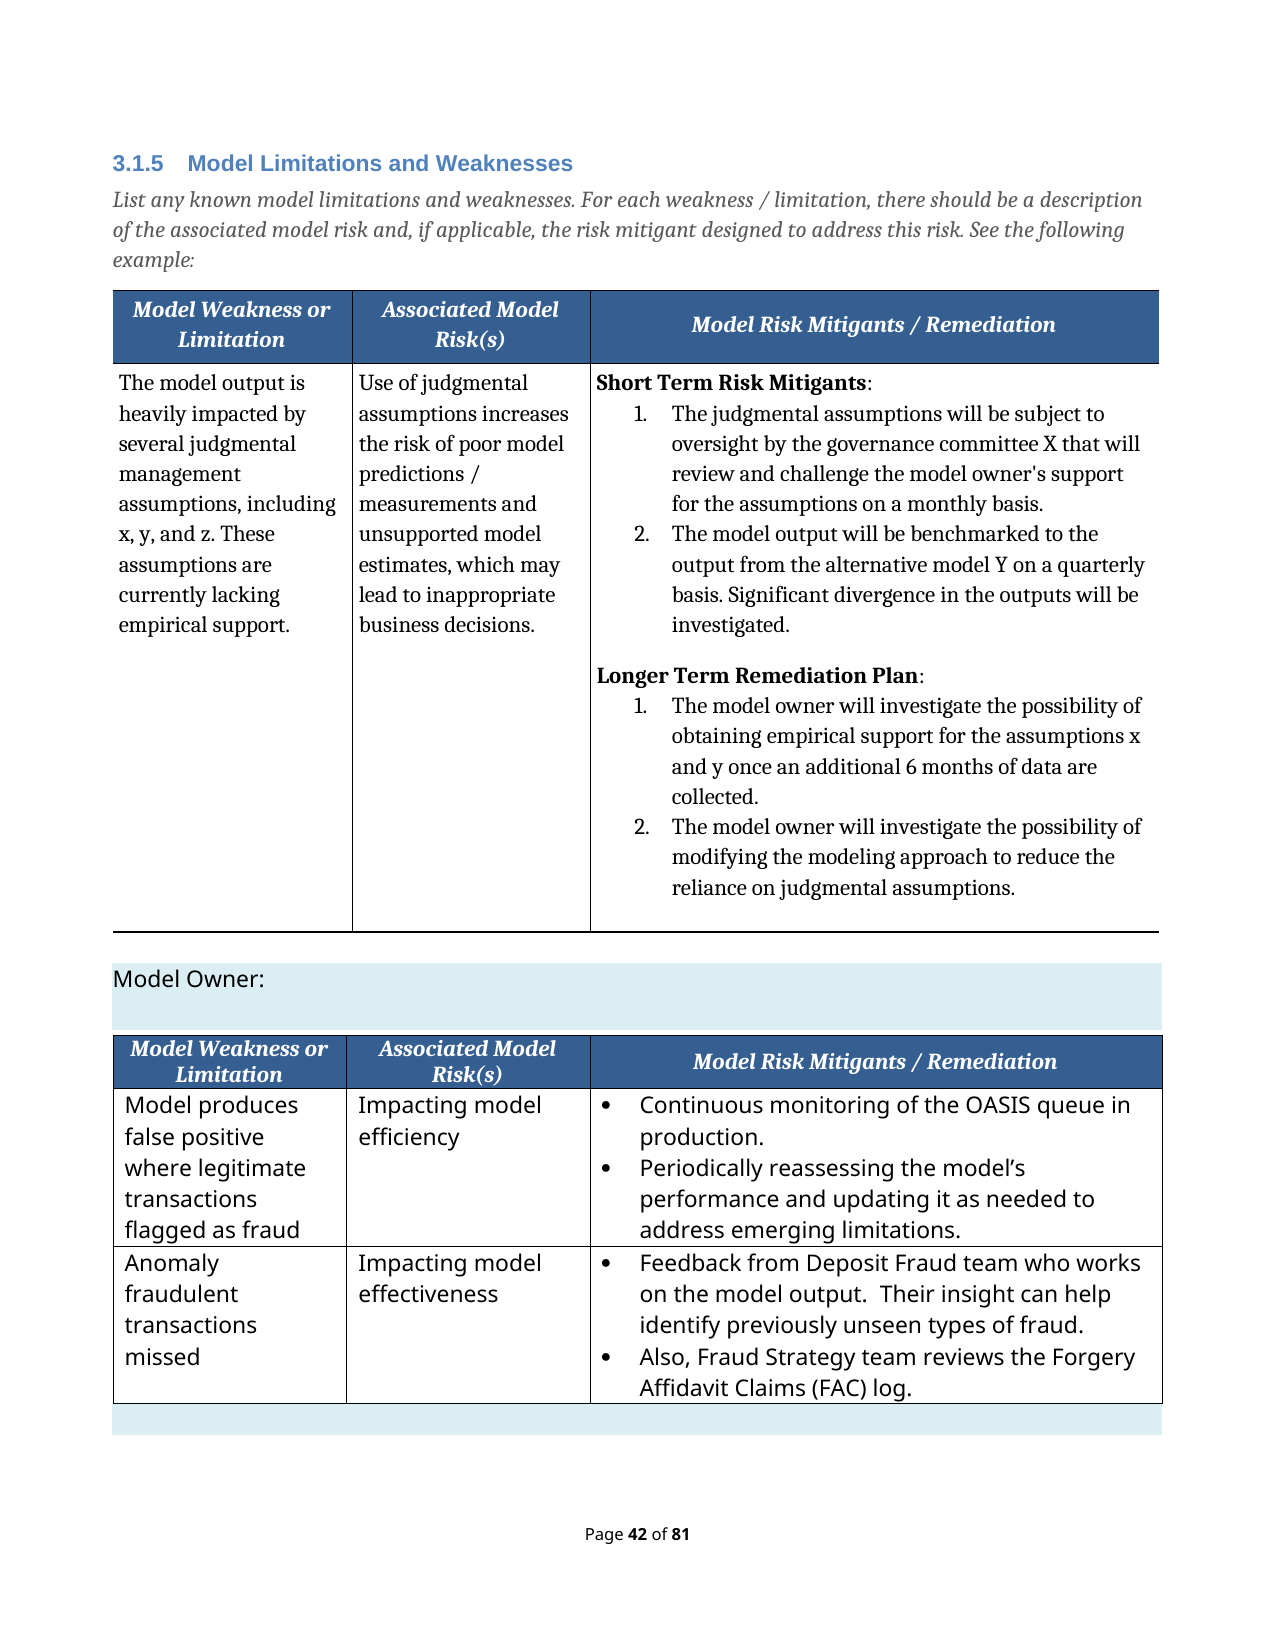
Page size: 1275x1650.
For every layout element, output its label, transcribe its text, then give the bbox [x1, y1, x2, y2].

table_cell Anomaly fraudulent transactions missed [114, 1247, 346, 1403]
table_cell Short Term Risk Mitigants: The judgmental assumptions will be subject to oversight by the governance committee X that will review and challenge the model owner's support for the assumptions on a monthly basis. The model output will be benchmarked to the output from the alternative model Y on a quarterly basis. Significant divergence in the outputs will be investigated. Longer Term Remediation Plan: The model owner will investigate the possibility of obtaining empirical support for the assumptions x and y once an additional 6 months of data are collected. The model owner will investigate the possibility of modifying the modeling approach to reduce the reliance on judgmental assumptions. [591, 364, 1159, 931]
text List any known model limitations and weaknesses. For each weakness / limitation, there should be a description of the associated model risk and, if applicable, the risk mitigant designed to address this risk. See the following example: [112, 186, 1162, 273]
table_cell Impacting model efficiency [347, 1089, 590, 1246]
table_header Model Risk Mitigants / Remediation [591, 291, 1159, 363]
subtitle Model Limitations and Weaknesses [112, 150, 1162, 176]
table_cell Impacting model effectiveness [347, 1247, 590, 1403]
table_header Model Weakness or Limitation [114, 1036, 346, 1088]
table_header Associated Model Risk(s) [347, 1036, 590, 1088]
table_header Model Risk Mitigants / Remediation [591, 1036, 1162, 1088]
table_header Associated Model Risk(s) [353, 291, 590, 363]
table_cell The model output is heavily impacted by several judgmental management assumptions, including x, y, and z. These assumptions are currently lacking empirical support. [113, 364, 352, 931]
table_header Model Weakness or Limitation [113, 291, 352, 363]
table_cell Use of judgmental assumptions increases the risk of poor model predictions / measurements and unsupported model estimates, which may lead to inappropriate business decisions. [353, 364, 590, 931]
table_cell Model produces false positive where legitimate transactions flagged as fraud [114, 1089, 346, 1246]
table_cell Feedback from Deposit Fraud team who works on the model output. Their insight can help identify previously unseen types of fraud. Also, Fraud Strategy team reviews the Forgery Affidavit Claims (FAC) log. [591, 1247, 1162, 1403]
table_cell Continuous monitoring of the OASIS queue in production. Periodically reassessing the model’s performance and updating it as needed to address emerging limitations. [591, 1089, 1162, 1246]
text Model Owner: [112, 963, 1162, 994]
